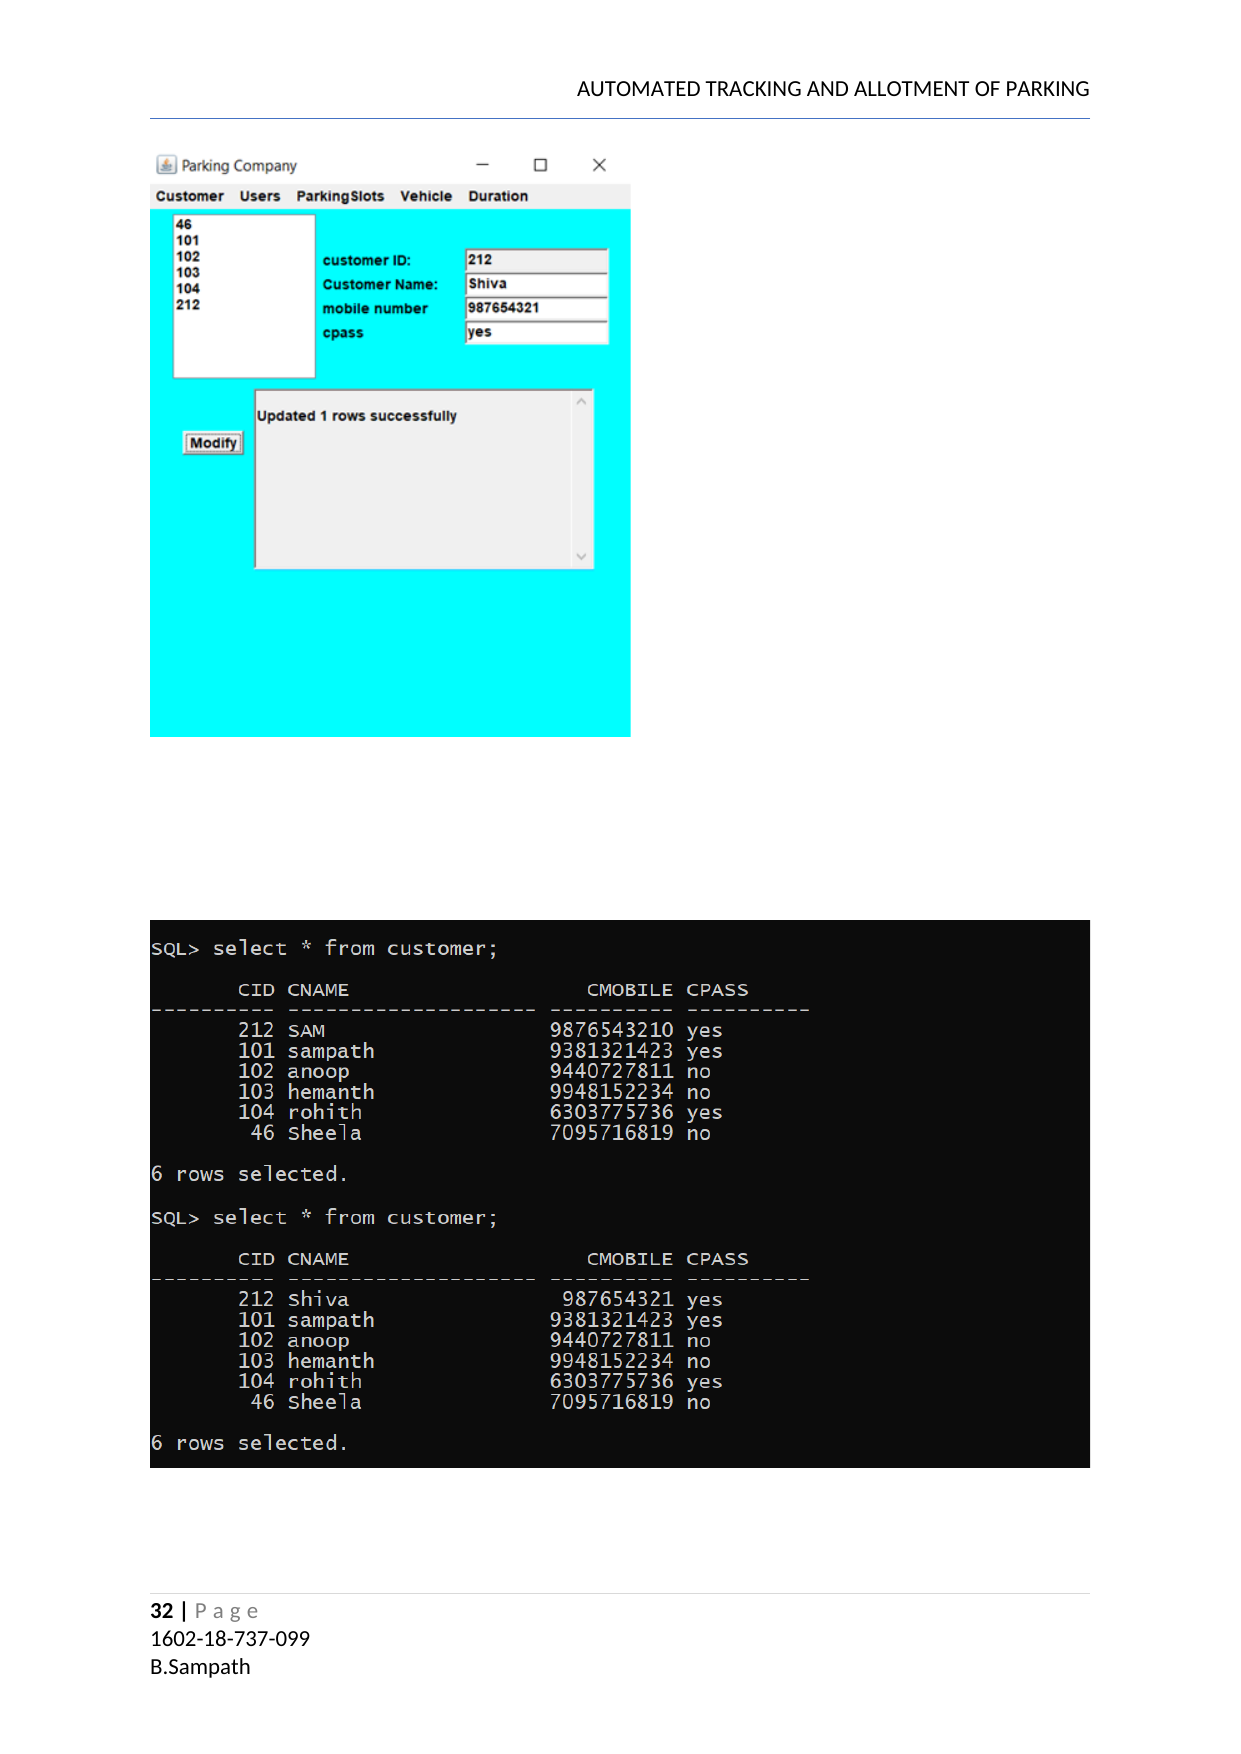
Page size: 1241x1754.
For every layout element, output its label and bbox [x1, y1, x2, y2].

picture [150, 920, 1091, 1468]
picture [150, 150, 631, 737]
